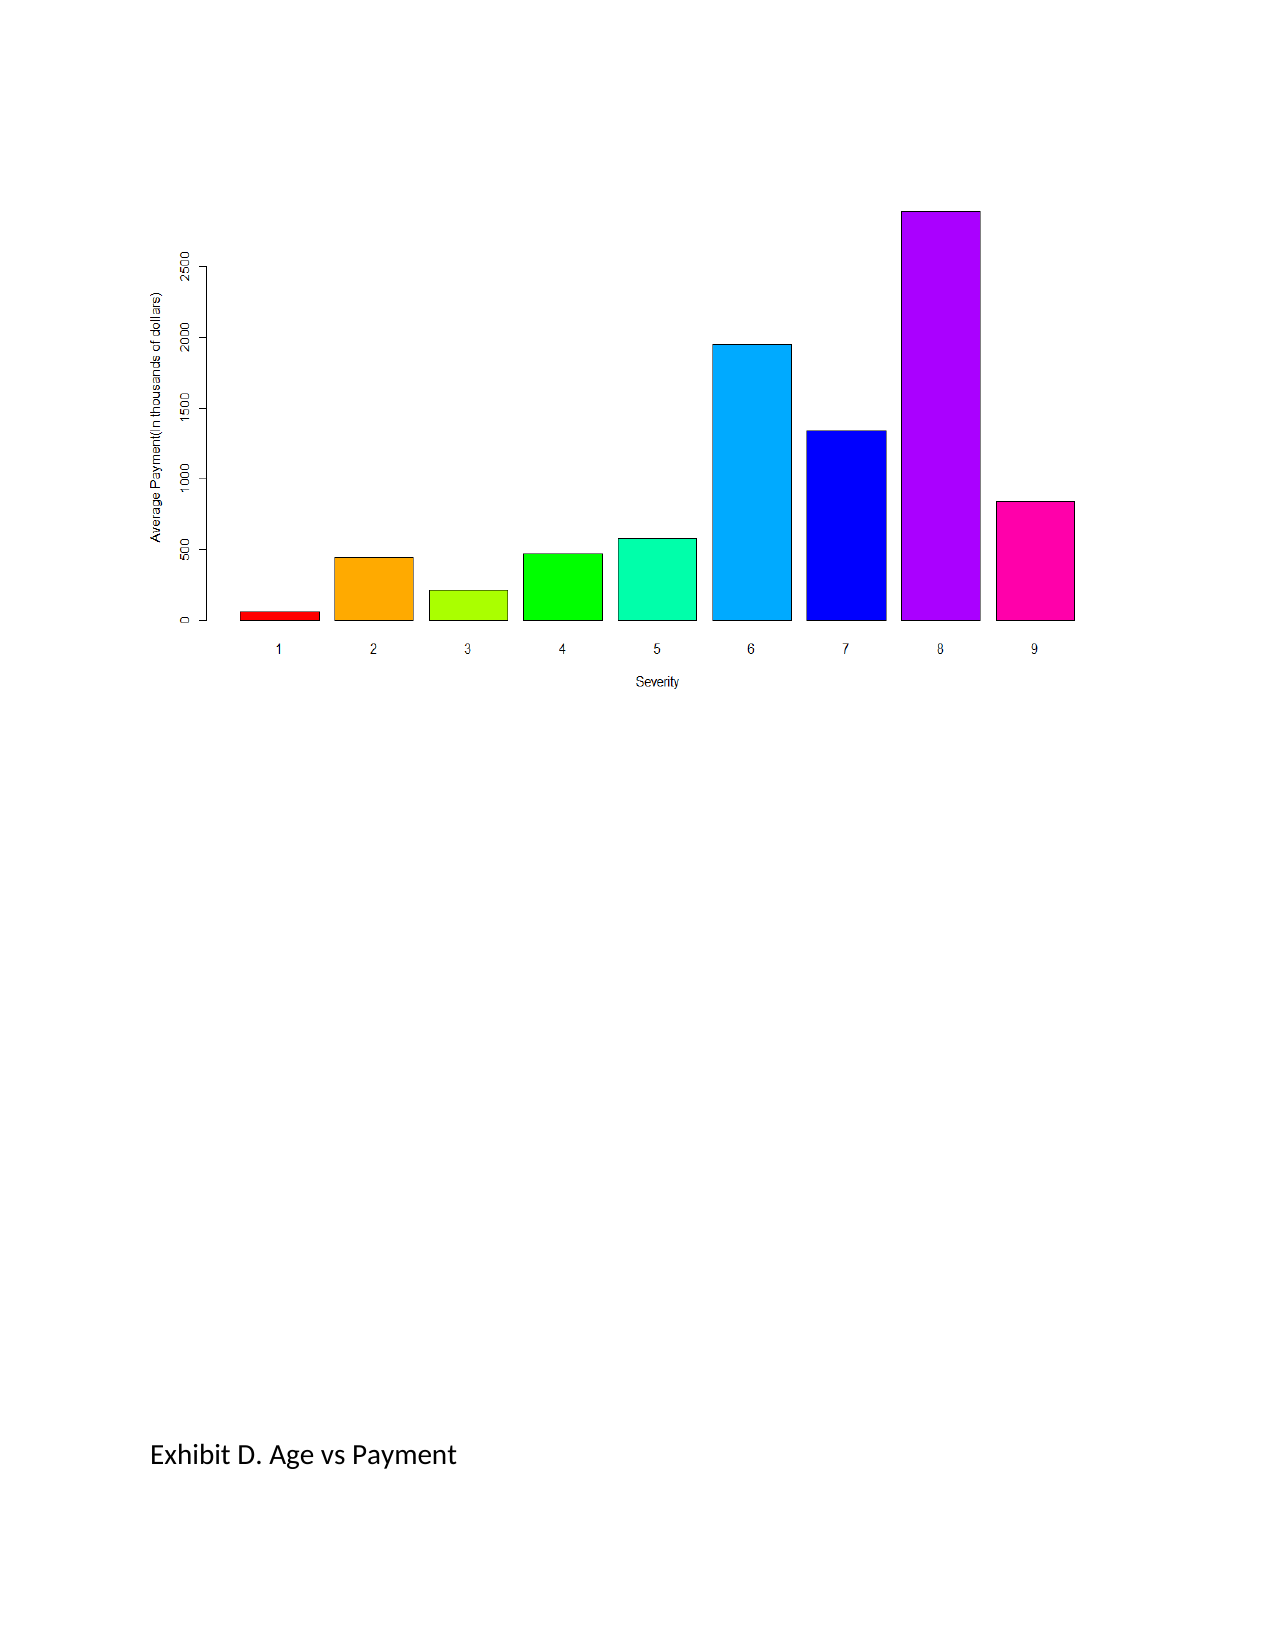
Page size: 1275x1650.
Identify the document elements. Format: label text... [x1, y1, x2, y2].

picture [150, 150, 1125, 702]
text Exhibit D. Age vs Payment [150, 1436, 1125, 1472]
